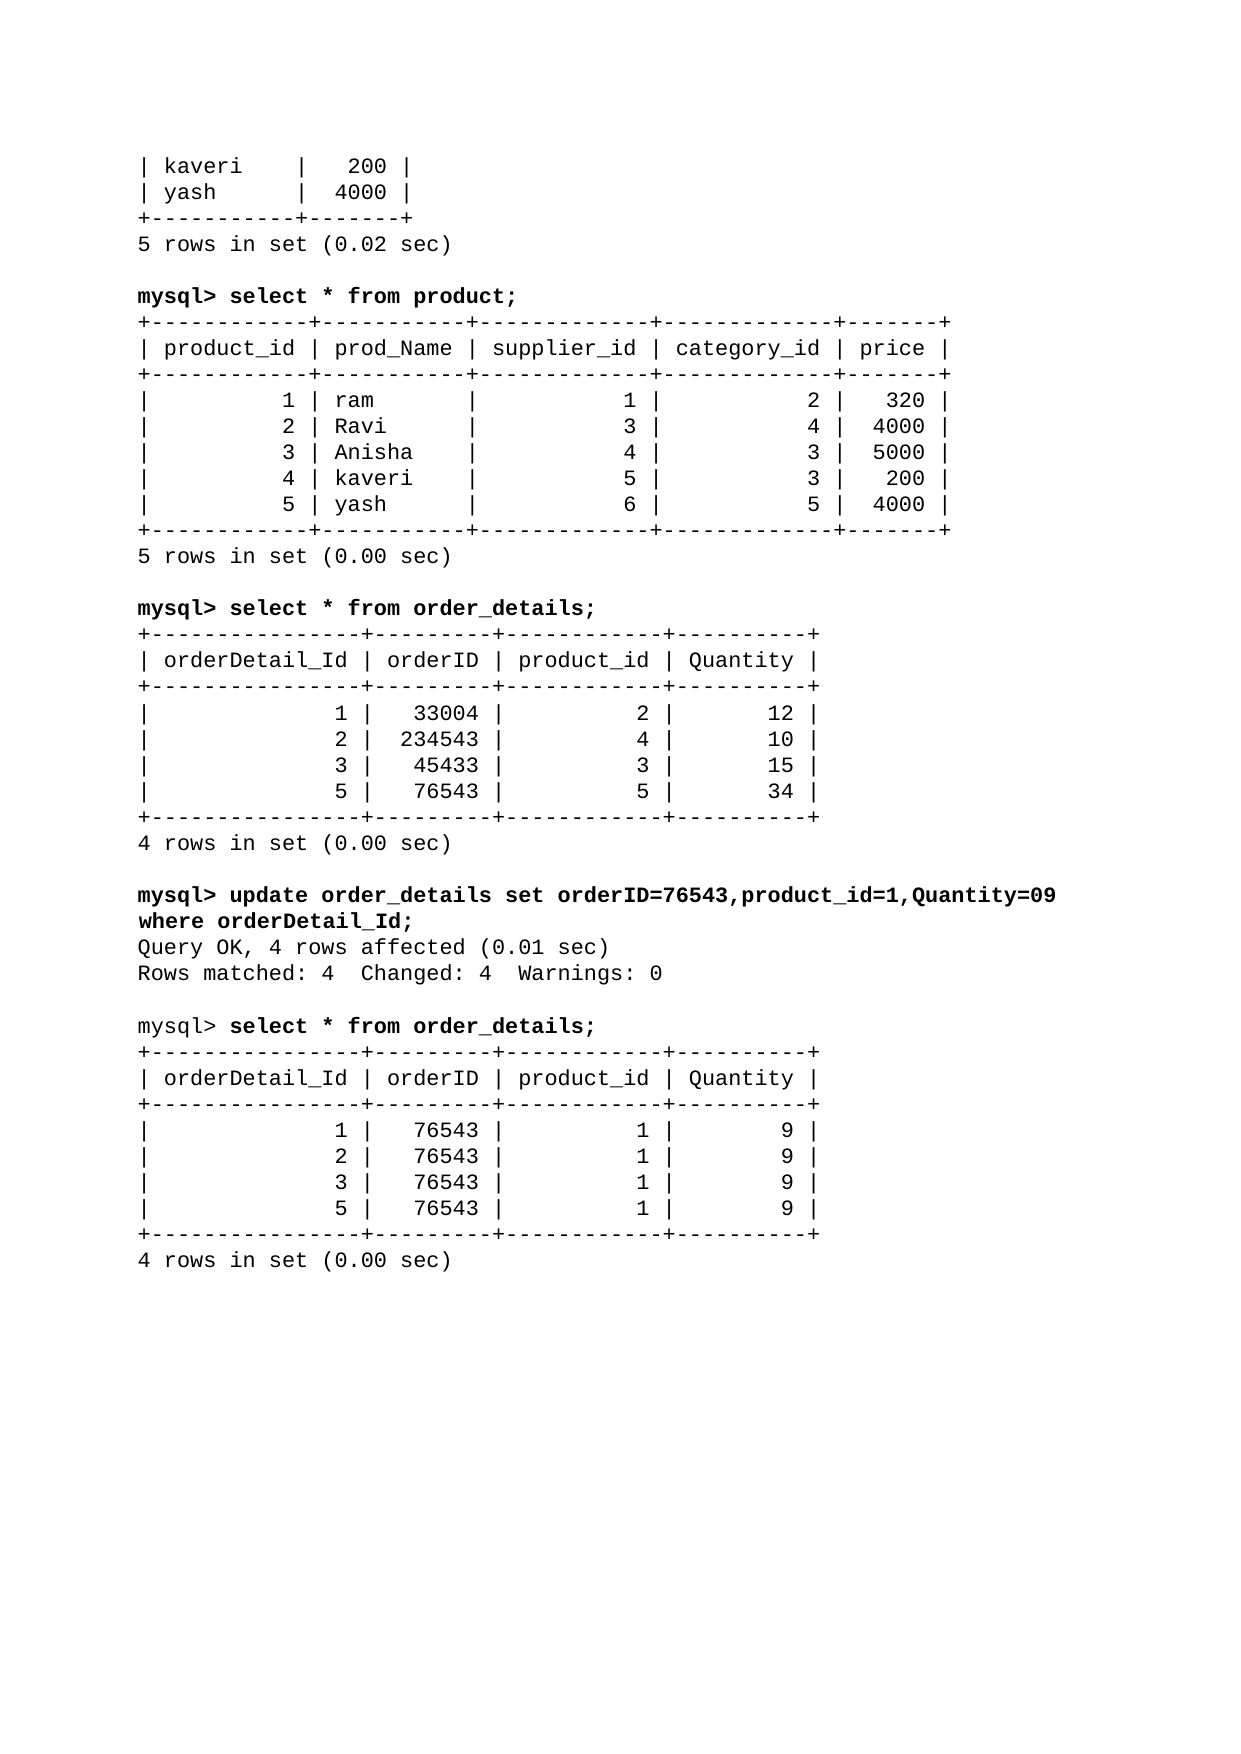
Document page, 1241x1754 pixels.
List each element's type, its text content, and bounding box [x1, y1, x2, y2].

text 5 rows in set (0.00 sec) [137, 545, 1046, 570]
text +----------------+---------+------------+----------+ [137, 1093, 1046, 1118]
text | 1 | ram | 1 | 2 | 320 | [137, 389, 1046, 414]
text +----------------+---------+------------+----------+ [137, 676, 1046, 700]
text | 5 | 76543 | 1 | 9 | [137, 1197, 1046, 1222]
text | 1 | 33004 | 2 | 12 | [137, 702, 1046, 726]
text mysql> select * from order_details; [137, 597, 599, 622]
text mysql> select * from product; [137, 285, 520, 310]
text +------------+-----------+-------------+-------------+-------+ [137, 311, 1046, 336]
text Rows matched: 4 Changed: 4 Warnings: 0 [137, 962, 1046, 987]
text 5 rows in set (0.02 sec) [137, 233, 1046, 258]
text +----------------+---------+------------+----------+ [137, 1041, 1046, 1066]
text | 5 | 76543 | 5 | 34 | [137, 780, 1046, 804]
text +------------+-----------+-------------+-------------+-------+ [137, 363, 1046, 388]
text | 3 | 45433 | 3 | 15 | [137, 754, 1046, 778]
text Query OK, 4 rows affected (0.01 sec) [137, 936, 1046, 961]
text | 3 | 76543 | 1 | 9 | [137, 1171, 1046, 1196]
text | 2 | 234543 | 4 | 10 | [137, 728, 1046, 752]
text | orderDetail_Id | orderID | product_id | Quantity | [137, 649, 1046, 674]
text | 2 | Ravi | 3 | 4 | 4000 | [137, 415, 1046, 440]
text | 4 | kaveri | 5 | 3 | 200 | [137, 467, 1046, 492]
text | product_id | prod_Name | supplier_id | category_id | price | [137, 337, 1046, 362]
text 4 rows in set (0.00 sec) [137, 1249, 1046, 1274]
text +----------------+---------+------------+----------+ [137, 623, 1046, 648]
text | 1 | 76543 | 1 | 9 | [137, 1119, 1046, 1144]
text +-----------+-------+ [137, 207, 1046, 232]
text | orderDetail_Id | orderID | product_id | Quantity | [137, 1067, 1046, 1092]
text +----------------+---------+------------+----------+ [137, 1223, 1046, 1248]
text +------------+-----------+-------------+-------------+-------+ [137, 519, 1046, 544]
text | 5 | yash | 6 | 5 | 4000 | [137, 493, 1046, 518]
text | 3 | Anisha | 4 | 3 | 5000 | [137, 441, 1046, 466]
text | kaveri | 200 | [137, 155, 1046, 179]
text mysql> update order_details set orderID=76543,product_id=1,Quantity=09 where orderDetail_Id; [137, 885, 1085, 935]
text 4 rows in set (0.00 sec) [137, 832, 1046, 857]
text mysql> select * from order_details; [137, 1015, 1046, 1040]
text | 2 | 76543 | 1 | 9 | [137, 1145, 1046, 1170]
text +----------------+---------+------------+----------+ [137, 806, 1046, 831]
text | yash | 4000 | [137, 181, 1046, 206]
